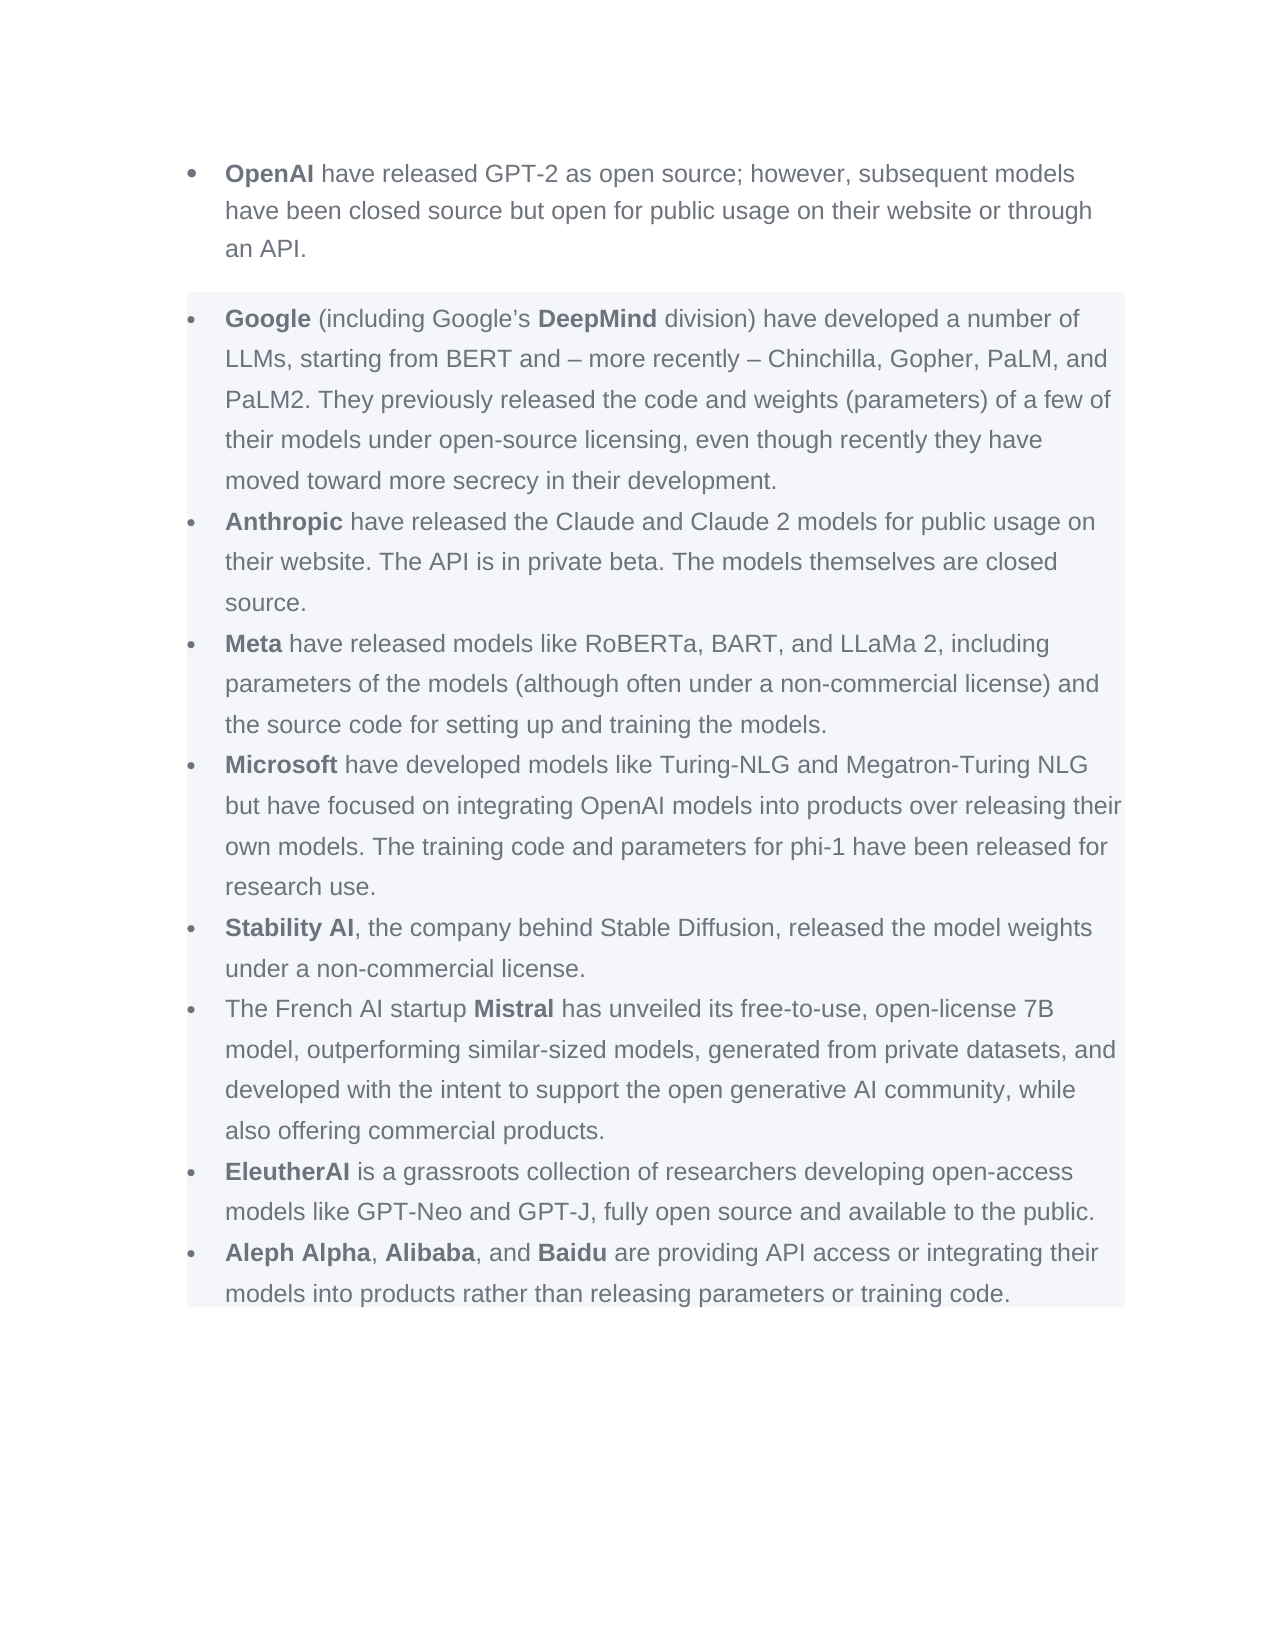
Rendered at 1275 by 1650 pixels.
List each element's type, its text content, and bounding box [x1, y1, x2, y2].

list Stability AI, the company behind Stable Diffusion, released the model weights under a non-commercial license. [187, 901, 1125, 982]
list OpenAI have released GPT-2 as open source; however, subsequent models have been closed source but open for public usage on their website or through an API. [187, 150, 1125, 262]
list Aleph Alpha, Alibaba, and Baidu are providing API access or integrating their models into products rather than releasing parameters or training code. [187, 1226, 1125, 1307]
list Google (including Google’s DeepMind division) have developed a number of LLMs, starting from BERT and – more recently – Chinchilla, Gopher, PaLM, and PaLM2. They previously released the code and weights (parameters) of a few of their models under open-source licensing, even though recently they have moved toward more secrecy in their development. [187, 292, 1125, 495]
list EleutherAI is a grassroots collection of researchers developing open-access models like GPT-Neo and GPT-J, fully open source and available to the public. [187, 1145, 1125, 1226]
list The French AI startup Mistral has unveiled its free-to-use, open-license 7B model, outperforming similar-sized models, generated from private datasets, and developed with the intent to support the open generative AI community, while also offering commercial products. [187, 982, 1125, 1145]
list Microsoft have developed models like Turing-NLG and Megatron-Turing NLG but have focused on integrating OpenAI models into products over releasing their own models. The training code and parameters for phi-1 have been released for research use. [187, 738, 1125, 901]
list Meta have released models like RoBERTa, BART, and LLaMa 2, including parameters of the models (although often under a non-commercial license) and the source code for setting up and training the models. [187, 617, 1125, 738]
list Anthropic have released the Claude and Claude 2 models for public usage on their website. The API is in private beta. The models themselves are closed source. [187, 495, 1125, 617]
